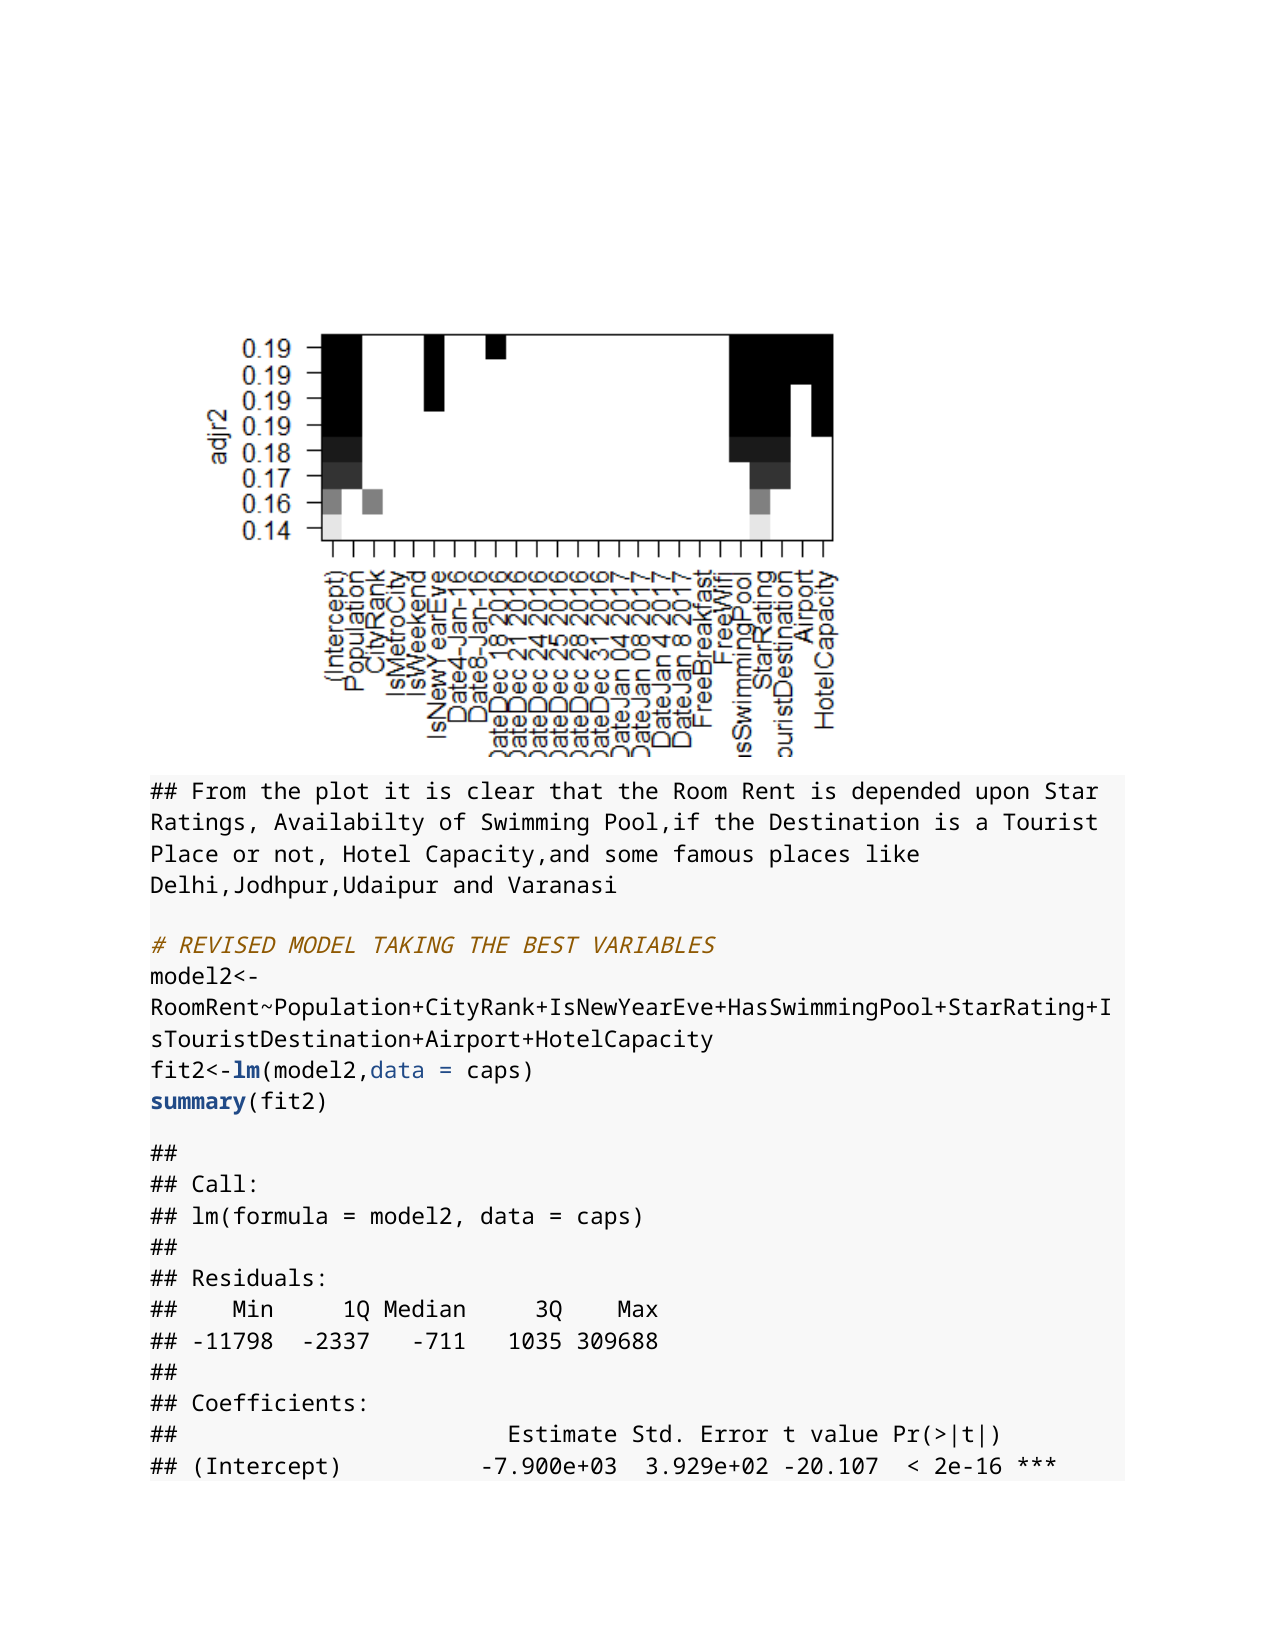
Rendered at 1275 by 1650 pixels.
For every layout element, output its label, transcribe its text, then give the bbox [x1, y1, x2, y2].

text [150, 1137, 1125, 1481]
text ## From the plot it is clear that the Room Rent is depended upon Star Ratings, Availabilty of Swimming Pool,if the Destination is a Tourist Place or not, Hotel Capacity,and some famous places like Delhi,Jodhpur,Udaipur and Varanasi # REVISED MODEL TAKING THE BEST VARIABLES model2<-RoomRent~Population+CityRank+IsNewYearEve+HasSwimmingPool+StarRating+IsTouristDestination+Airport+HotelCapacity fit2<-lm(model2,data = caps) summary(fit2) [150, 775, 1125, 1116]
picture [168, 150, 927, 757]
